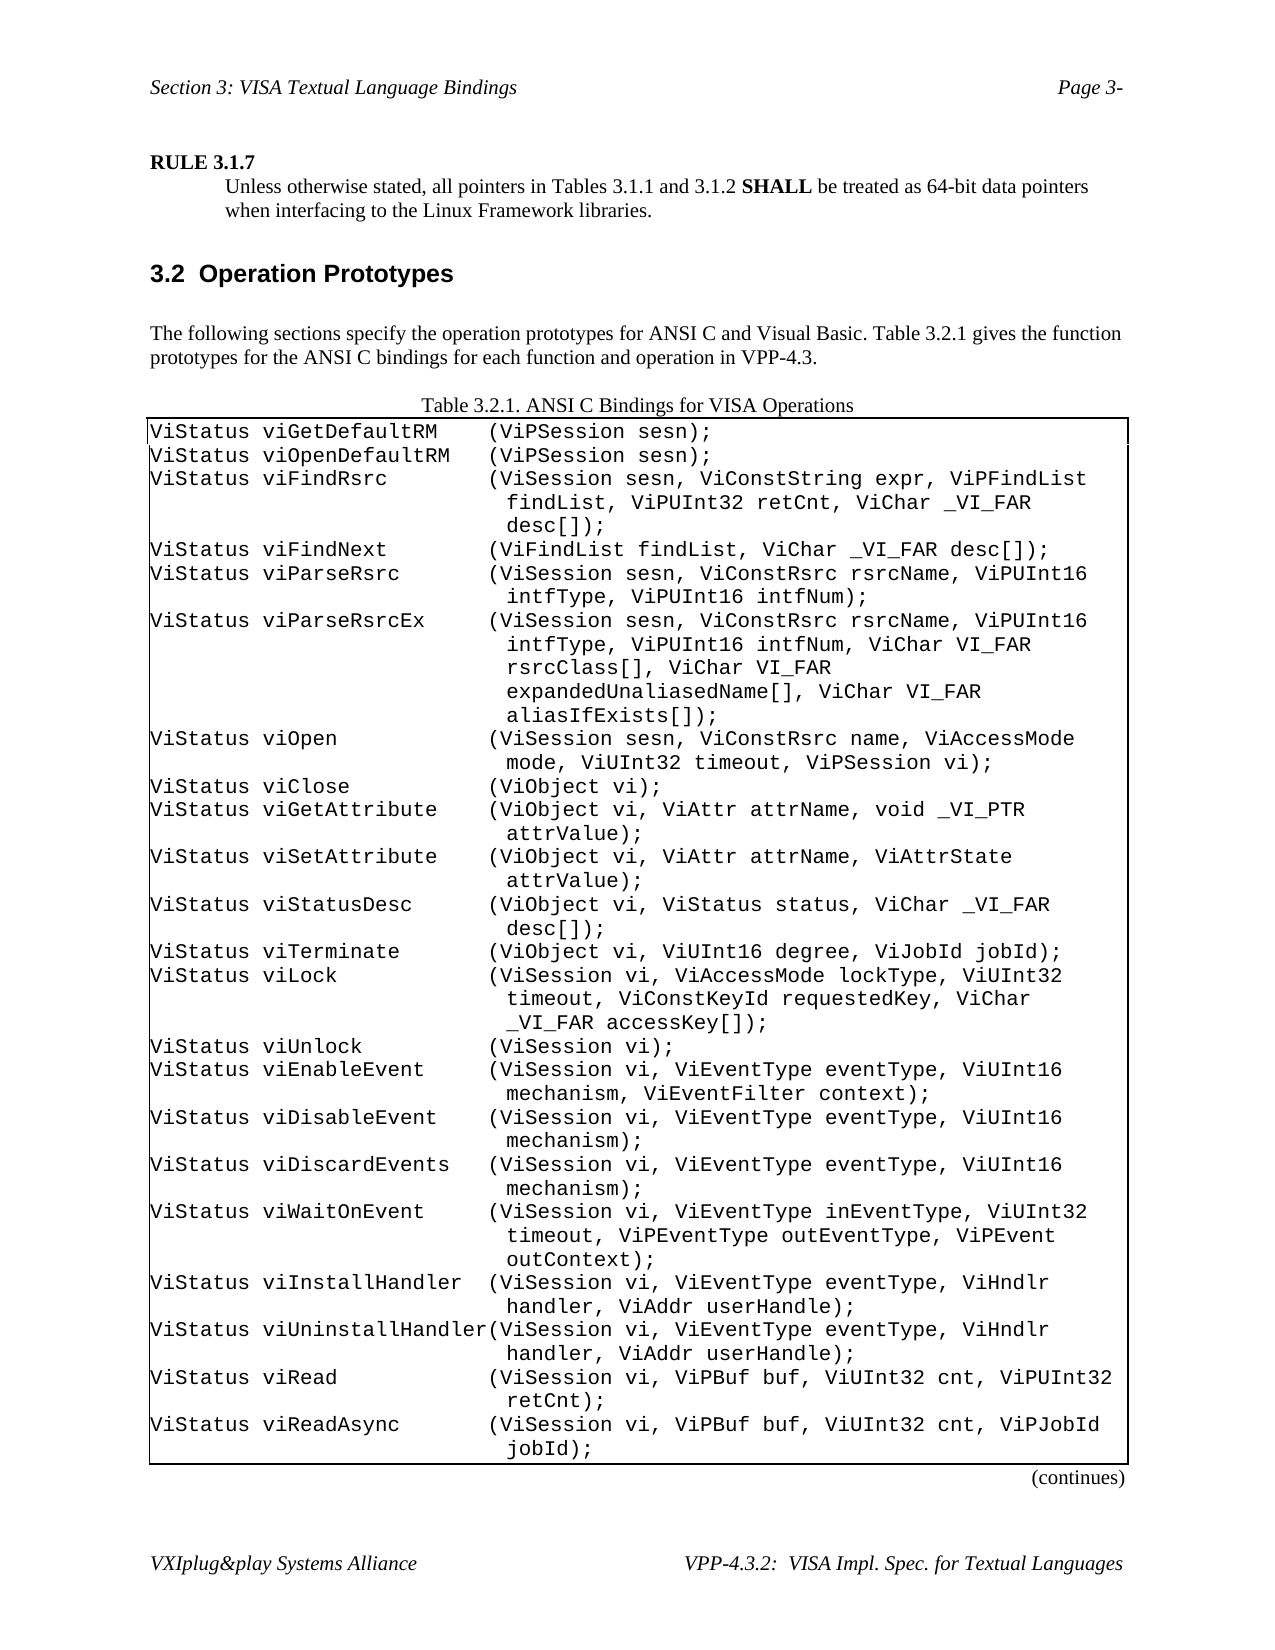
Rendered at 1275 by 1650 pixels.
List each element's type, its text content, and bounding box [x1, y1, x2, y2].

text ViStatus viSetAttribute (ViObject vi, ViAttr attrName, ViAttrState attrValue); [150, 847, 1125, 894]
text ViStatus viRead (ViSession vi, ViPBuf buf, ViUInt32 cnt, ViPUInt32 retCnt); [150, 1367, 1125, 1414]
text ViStatus viWaitOnEvent (ViSession vi, ViEventType inEventType, ViUInt32 timeout, ViPEventType outEventType, ViPEvent outContext); [150, 1201, 1125, 1272]
text The following sections specify the operation prototypes for ANSI C and Visual Basic. Table 3.2.1 gives the function prototypes for the ANSI C bindings for each function and operation in VPP-4.3. [150, 321, 1125, 369]
text ViStatus viOpenDefaultRM (ViPSession sesn); [150, 444, 1125, 468]
text Unless otherwise stated, all pointers in Tables 3.1.1 and 3.1.2 SHALL be treated as 64-bit data pointers when interfacing to the Linux Framework libraries. [225, 174, 1125, 222]
text ViStatus viDisableEvent (ViSession vi, ViEventType eventType, ViUInt16 mechanism); [150, 1107, 1125, 1154]
subtitle Operation Prototypes [150, 259, 1125, 287]
text ViStatus viInstallHandler (ViSession vi, ViEventType eventType, ViHndlr handler, ViAddr userHandle); [150, 1272, 1125, 1319]
text ViStatus viOpen (ViSession sesn, ViConstRsrc name, ViAccessMode mode, ViUInt32 timeout, ViPSession vi); [150, 728, 1125, 776]
text ViStatus viEnableEvent (ViSession vi, ViEventType eventType, ViUInt16 mechanism, ViEventFilter context); [150, 1059, 1125, 1107]
text ViStatus viGetDefaultRM (ViPSession sesn); [148, 419, 1127, 444]
text ViStatus viReadAsync (ViSession vi, ViPBuf buf, ViUInt32 cnt, ViPJobId jobId); [150, 1414, 1127, 1463]
text ViStatus viGetAttribute (ViObject vi, ViAttr attrName, void _VI_PTR attrValue); [150, 799, 1125, 847]
text ViStatus viTerminate (ViObject vi, ViUInt16 degree, ViJobId jobId); [150, 941, 1125, 965]
text ViStatus viFindRsrc (ViSession sesn, ViConstString expr, ViPFindList findList, ViPUInt32 retCnt, ViChar _VI_FAR desc[]); [150, 468, 1125, 539]
text ViStatus viLock (ViSession vi, ViAccessMode lockType, ViUInt32 timeout, ViConstKeyId requestedKey, ViChar _VI_FAR accessKey[]); [150, 965, 1125, 1036]
text ViStatus viStatusDesc (ViObject vi, ViStatus status, ViChar _VI_FAR desc[]); [150, 894, 1125, 941]
text (continues) [150, 1465, 1125, 1489]
text Table 3.2.1. ANSI C Bindings for VISA Operations [150, 393, 1125, 417]
text ViStatus viUnlock (ViSession vi); [150, 1036, 1125, 1059]
text ViStatus viParseRsrc (ViSession sesn, ViConstRsrc rsrcName, ViPUInt16 intfType, ViPUInt16 intfNum); [150, 563, 1125, 610]
text ViStatus viDiscardEvents (ViSession vi, ViEventType eventType, ViUInt16 mechanism); [150, 1154, 1125, 1201]
text RULE 3.1.7 [150, 150, 1125, 174]
text ViStatus viFindNext (ViFindList findList, ViChar _VI_FAR desc[]); [150, 539, 1125, 563]
text ViStatus viParseRsrcEx (ViSession sesn, ViConstRsrc rsrcName, ViPUInt16 intfType, ViPUInt16 intfNum, ViChar VI_FAR rsrcClass[], ViChar VI_FAR expandedUnaliasedName[], ViChar VI_FAR aliasIfExists[]); [150, 610, 1125, 728]
text ViStatus viUninstallHandler(ViSession vi, ViEventType eventType, ViHndlr handler, ViAddr userHandle); [150, 1319, 1125, 1367]
text ViStatus viClose (ViObject vi); [150, 776, 1125, 799]
